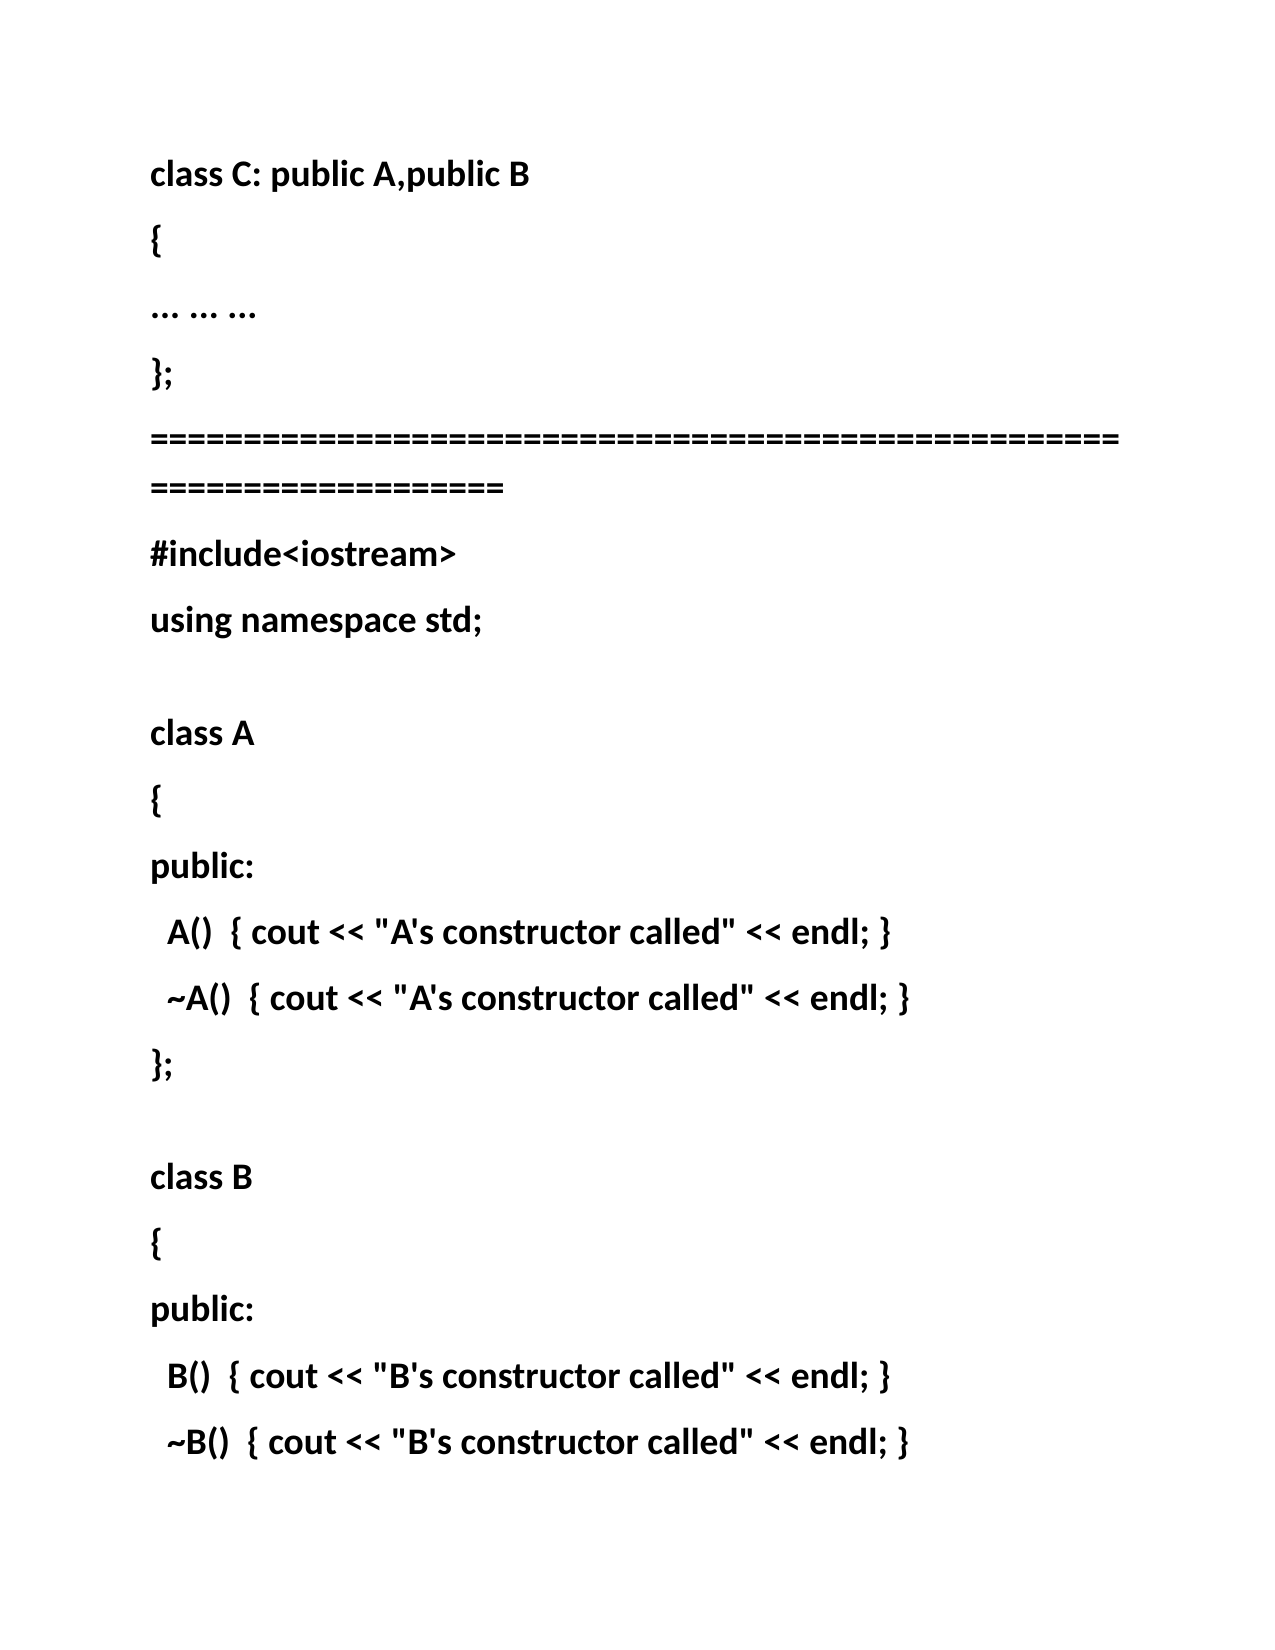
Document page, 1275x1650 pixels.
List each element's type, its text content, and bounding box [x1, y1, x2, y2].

text public: [150, 842, 1125, 887]
text ~A() { cout << "A's constructor called" << endl; } [150, 974, 1125, 1020]
text ~B() { cout << "B's constructor called" << endl; } [150, 1418, 1125, 1463]
text class B [150, 1153, 1125, 1199]
text B() { cout << "B's constructor called" << endl; } [150, 1352, 1125, 1397]
text ... ... ... [150, 282, 1125, 328]
text }; [150, 1040, 1125, 1086]
text A() { cout << "A's constructor called" << endl; } [150, 908, 1125, 954]
text using namespace std; [150, 596, 1125, 642]
text public: [150, 1285, 1125, 1331]
text }; [150, 348, 1125, 394]
text class A [150, 709, 1125, 755]
text ======================================================================= [150, 414, 1125, 510]
text { [150, 776, 1125, 821]
text { [150, 216, 1125, 262]
text { [150, 1219, 1125, 1265]
text class C: public A,public B [150, 150, 1125, 196]
text #include<iostream> [150, 530, 1125, 576]
